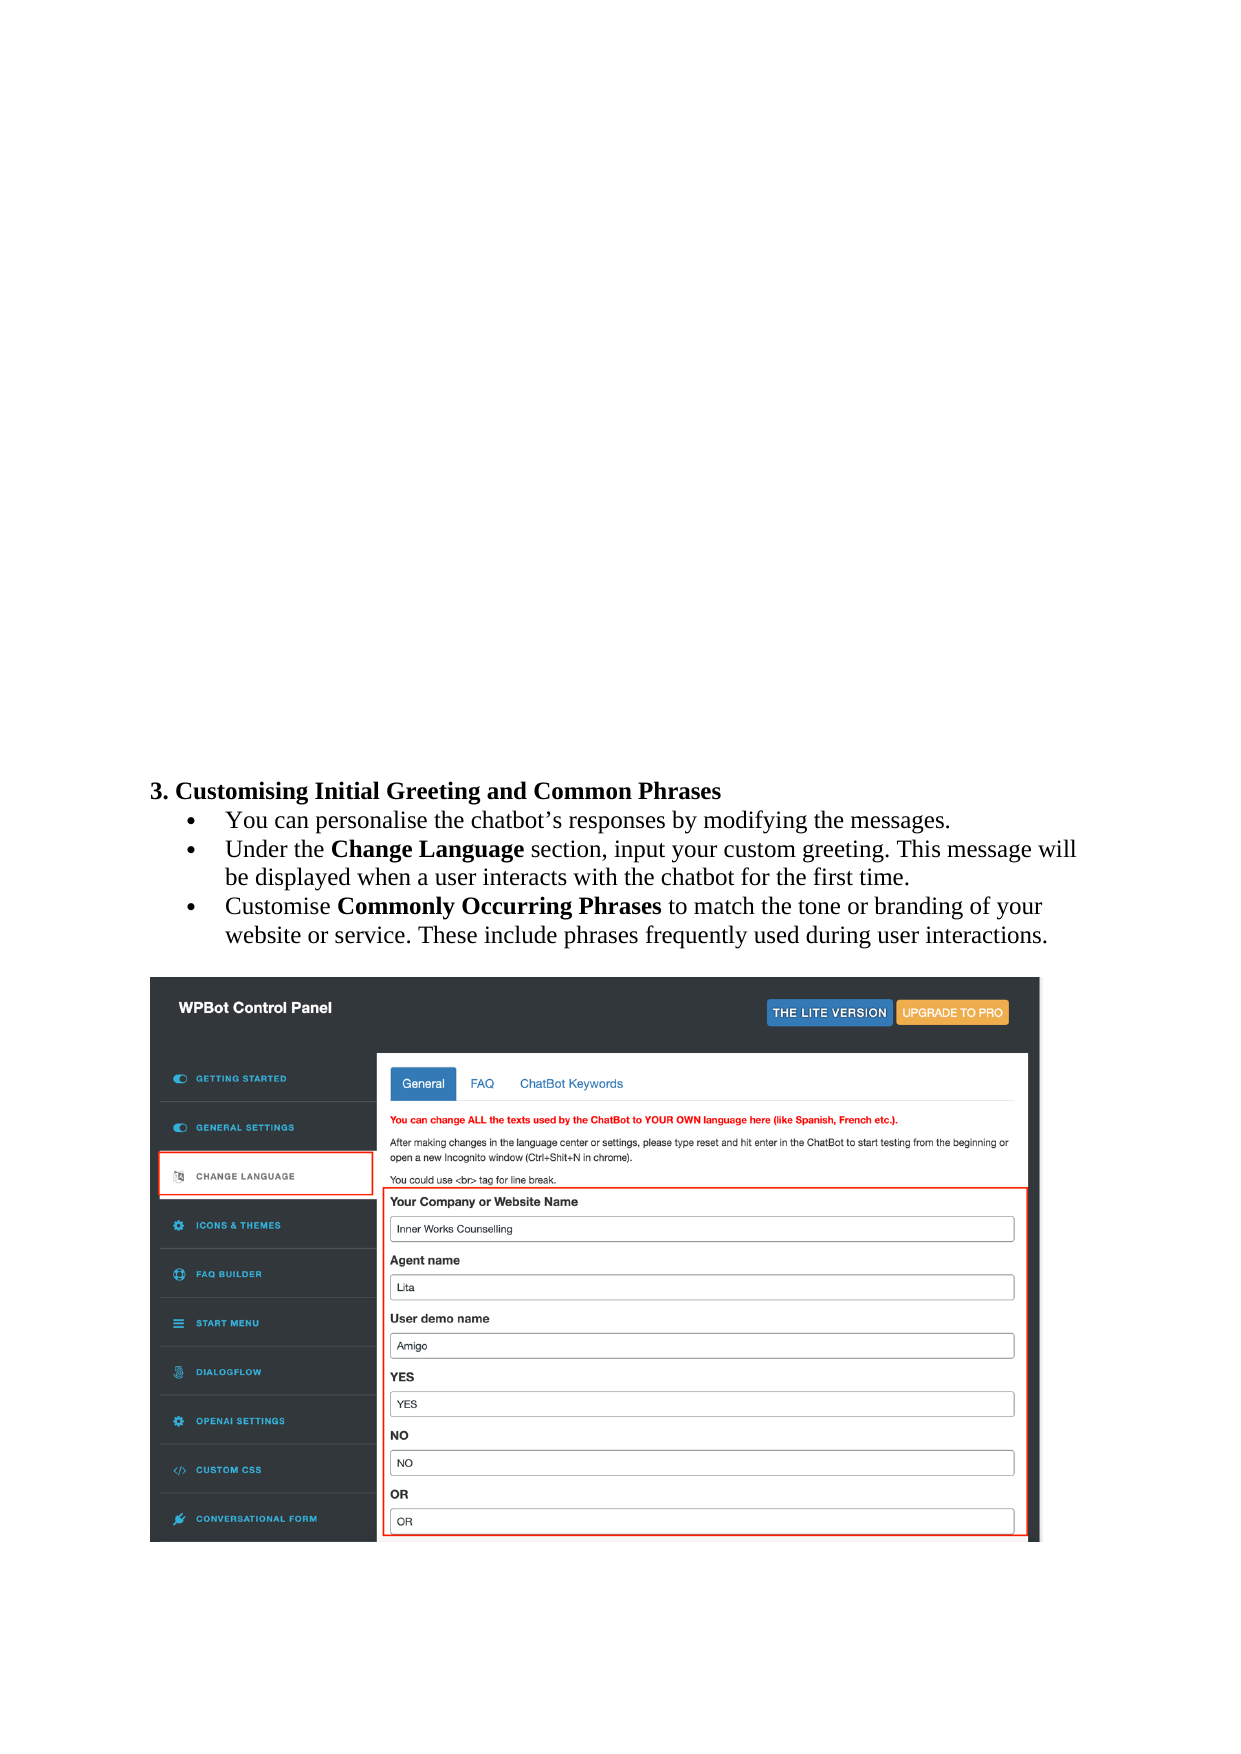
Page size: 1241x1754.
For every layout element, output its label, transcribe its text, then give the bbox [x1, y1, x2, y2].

list Under the Change Language section, input your custom greeting. This message will be displayed when a user interacts with the chatbot for the first time. [187, 834, 1090, 891]
list You can personalise the chatbot’s responses by modifying the messages. [187, 805, 1090, 834]
picture [150, 977, 1043, 1542]
text 3. Customising Initial Greeting and Common Phrases [150, 776, 1090, 805]
list Customise Commonly Occurring Phrases to match the tone or branding of your website or service. These include phrases frequently used during user interactions. [187, 891, 1090, 949]
